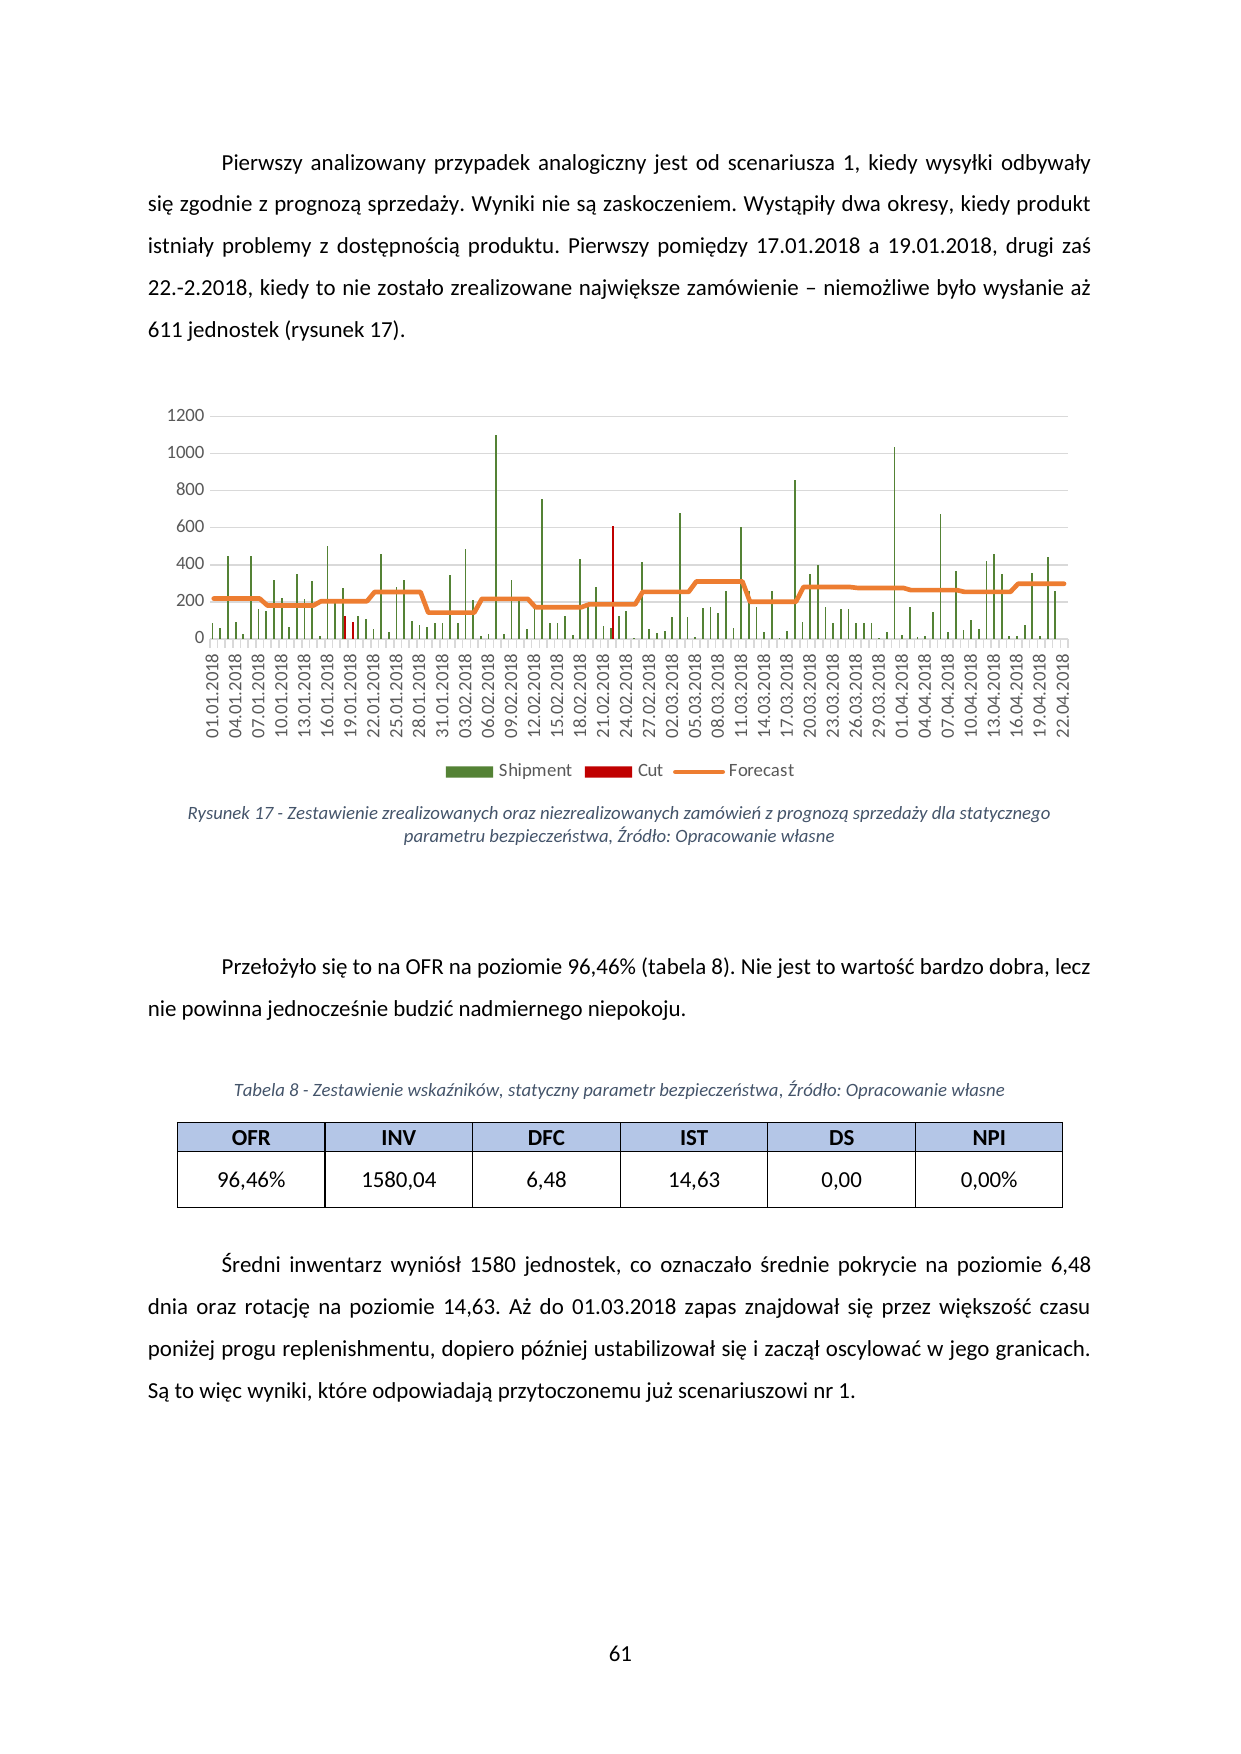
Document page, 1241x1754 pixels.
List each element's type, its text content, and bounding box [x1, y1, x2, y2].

text Pierwszy analizowany przypadek analogiczny jest od scenariusza 1, kiedy wysyłki odbywały się zgodnie z prognozą sprzedaży. Wyniki nie są zaskoczeniem. Wystąpiły dwa okresy, kiedy produkt istniały problemy z dostępnością produktu. Pierwszy pomiędzy 17.01.2018 a 19.01.2018, drugi zaś 22.-2.2018, kiedy to nie zostało zrealizowane największe zamówienie – niemożliwe było wysłanie aż 611 jednostek (rysunek 17). [148, 148, 1093, 343]
table_cell 14,63 [621, 1152, 767, 1207]
table_cell 6,48 [473, 1152, 620, 1207]
table_cell 0,00% [916, 1152, 1062, 1207]
table_header INV [326, 1123, 472, 1151]
table_header OFR [178, 1123, 324, 1151]
table_header DFC [473, 1123, 620, 1151]
table_header NPI [916, 1123, 1062, 1151]
text Średni inwentarz wyniósł 1580 jednostek, co oznaczało średnie pokrycie na poziomie 6,48 dnia oraz rotację na poziomie 14,63. Aż do 01.03.2018 zapas znajdował się przez większość czasu poniżej progu replenishmentu, dopiero później ustabilizował się i zaczął oscylować w jego granicach. Są to więc wyniki, które odpowiadają przytoczonemu już scenariuszowi nr 1. [148, 1250, 1093, 1404]
text Tabela 8 - Zestawienie wskaźników, statyczny parametr bezpieczeństwa, Źródło: Opracowanie własne [148, 1078, 1093, 1101]
text Rysunek 17 - Zestawienie zrealizowanych oraz niezrealizowanych zamówień z prognozą sprzedaży dla statycznego parametru bezpieczeństwa, Źródło: Opracowanie własne [148, 801, 1093, 847]
table_header IST [621, 1123, 767, 1151]
table_cell 1580,04 [326, 1152, 472, 1207]
table_cell 96,46% [178, 1152, 324, 1207]
table_cell 0,00 [768, 1152, 915, 1207]
text Przełożyło się to na OFR na poziomie 96,46% (tabela 8). Nie jest to wartość bardzo dobra, lecz nie powinna jednocześnie budzić nadmiernego niepokoju. [148, 952, 1093, 1022]
table_header DS [768, 1123, 915, 1151]
